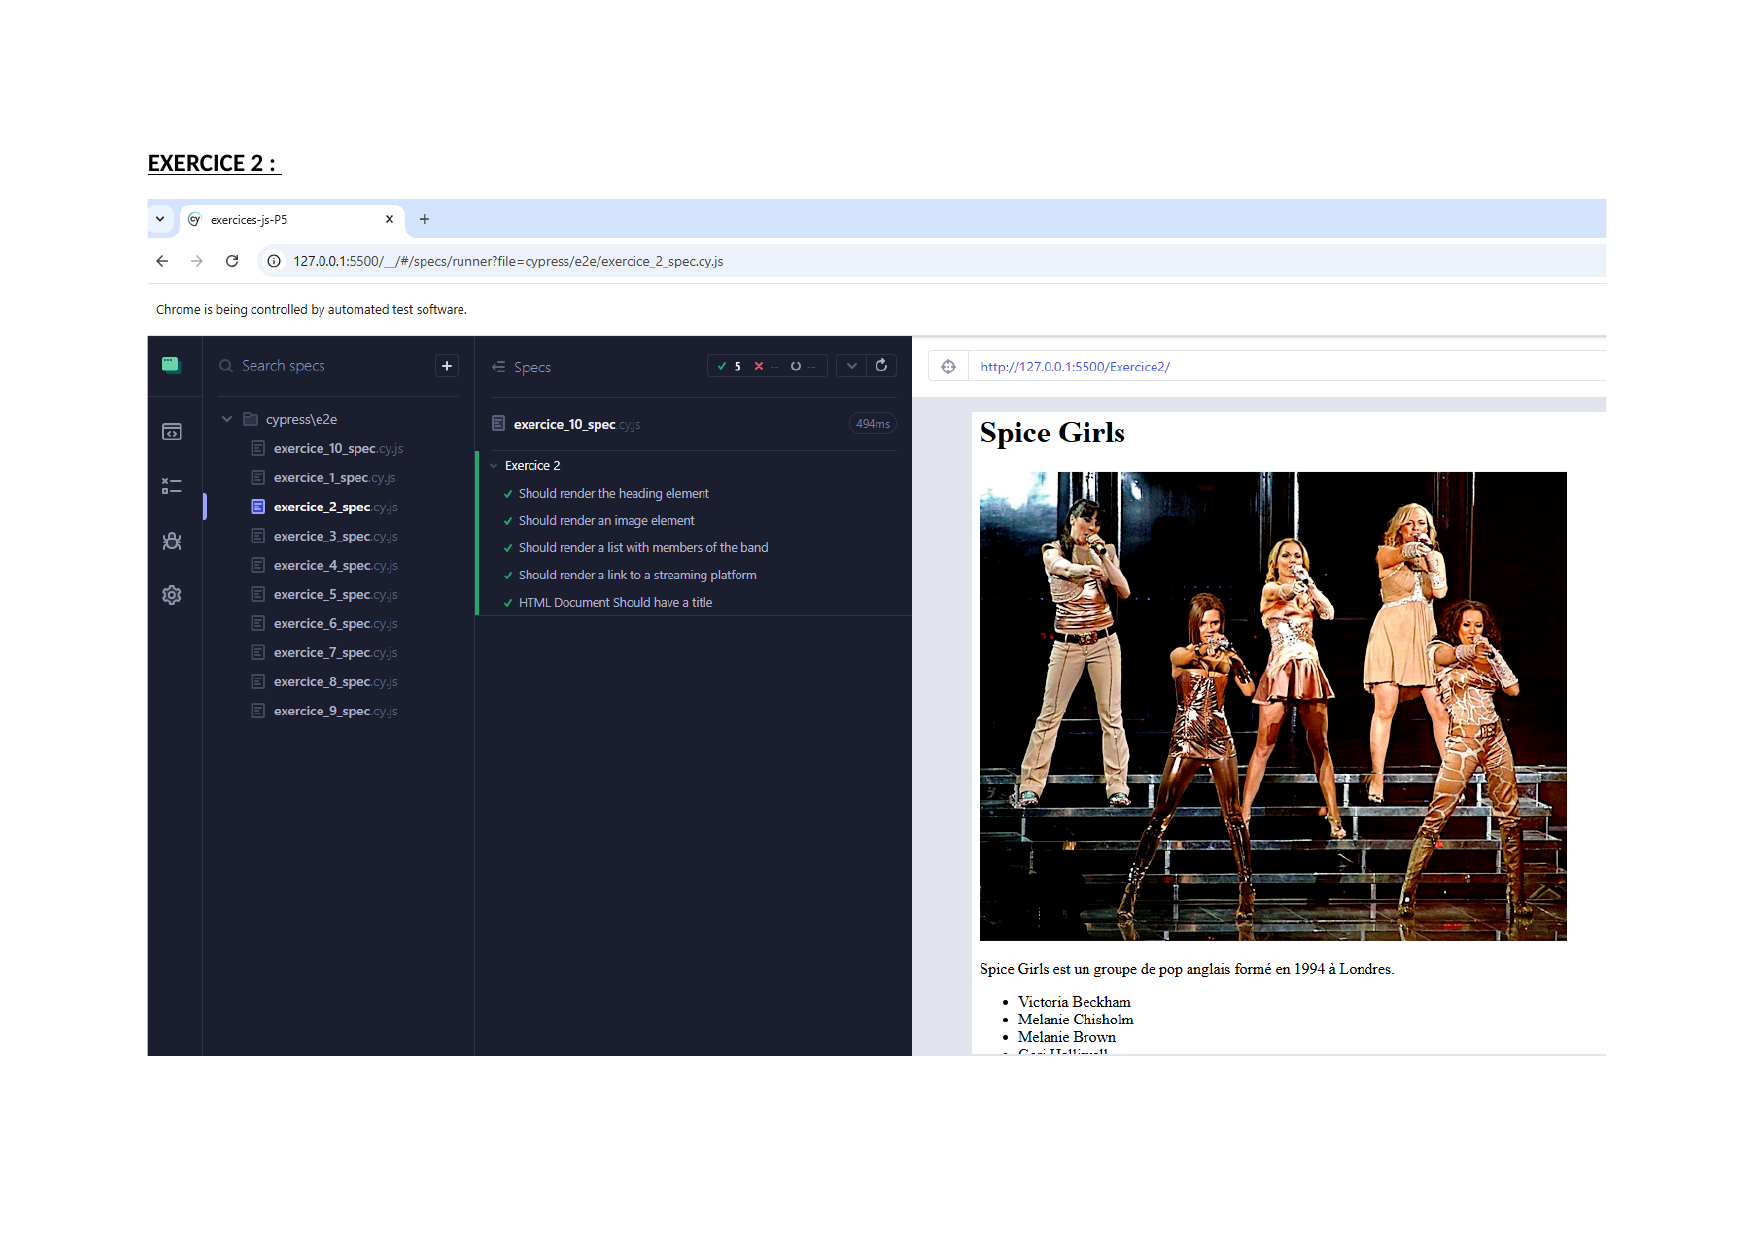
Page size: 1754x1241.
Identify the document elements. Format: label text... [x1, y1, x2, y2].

text EXERCICE 2 : [148, 148, 1606, 178]
picture [147, 199, 1607, 1056]
